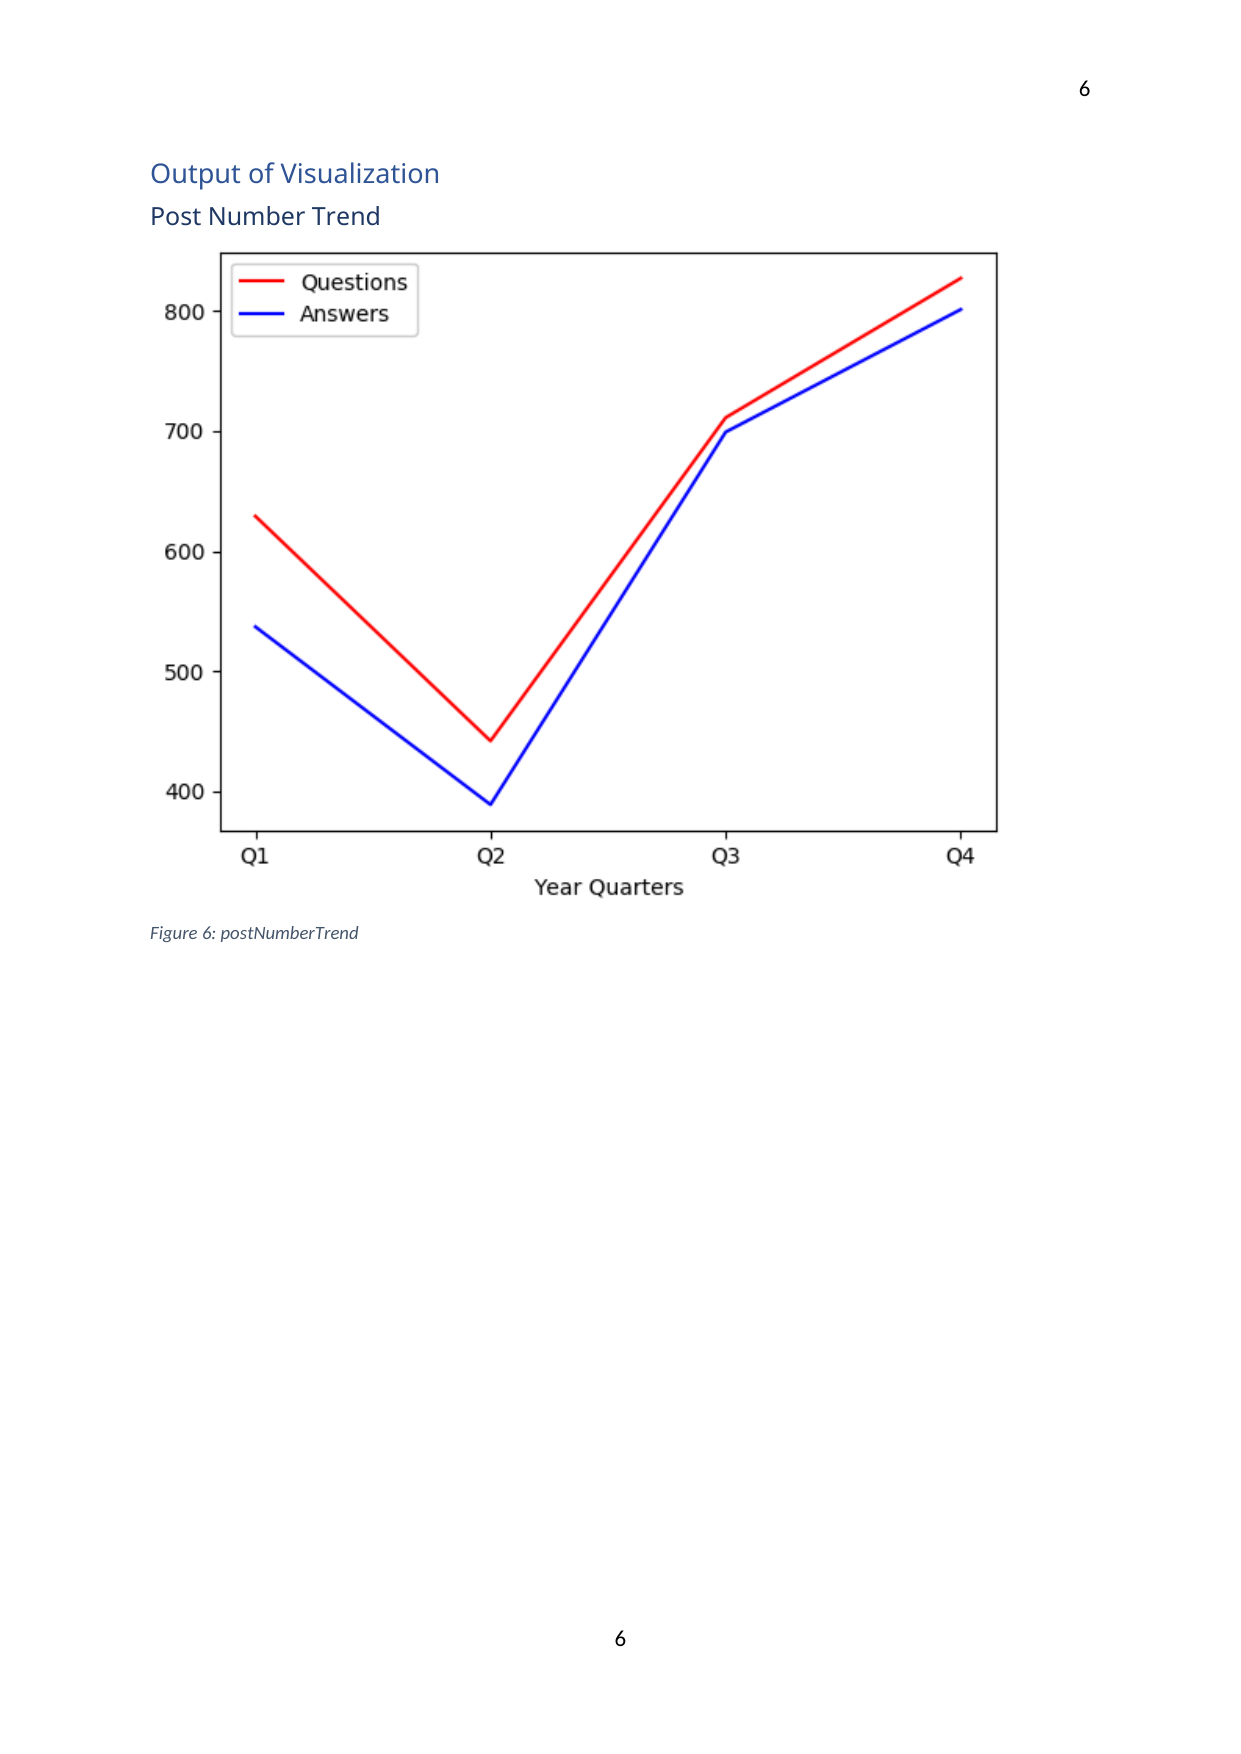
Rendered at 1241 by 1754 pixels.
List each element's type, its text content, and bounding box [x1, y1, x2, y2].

text Figure 6: postNumberTrend [150, 921, 1090, 944]
picture [150, 235, 1012, 903]
subtitle Output of Visualization [150, 154, 1090, 191]
subtitle Post Number Trend [150, 198, 1090, 232]
